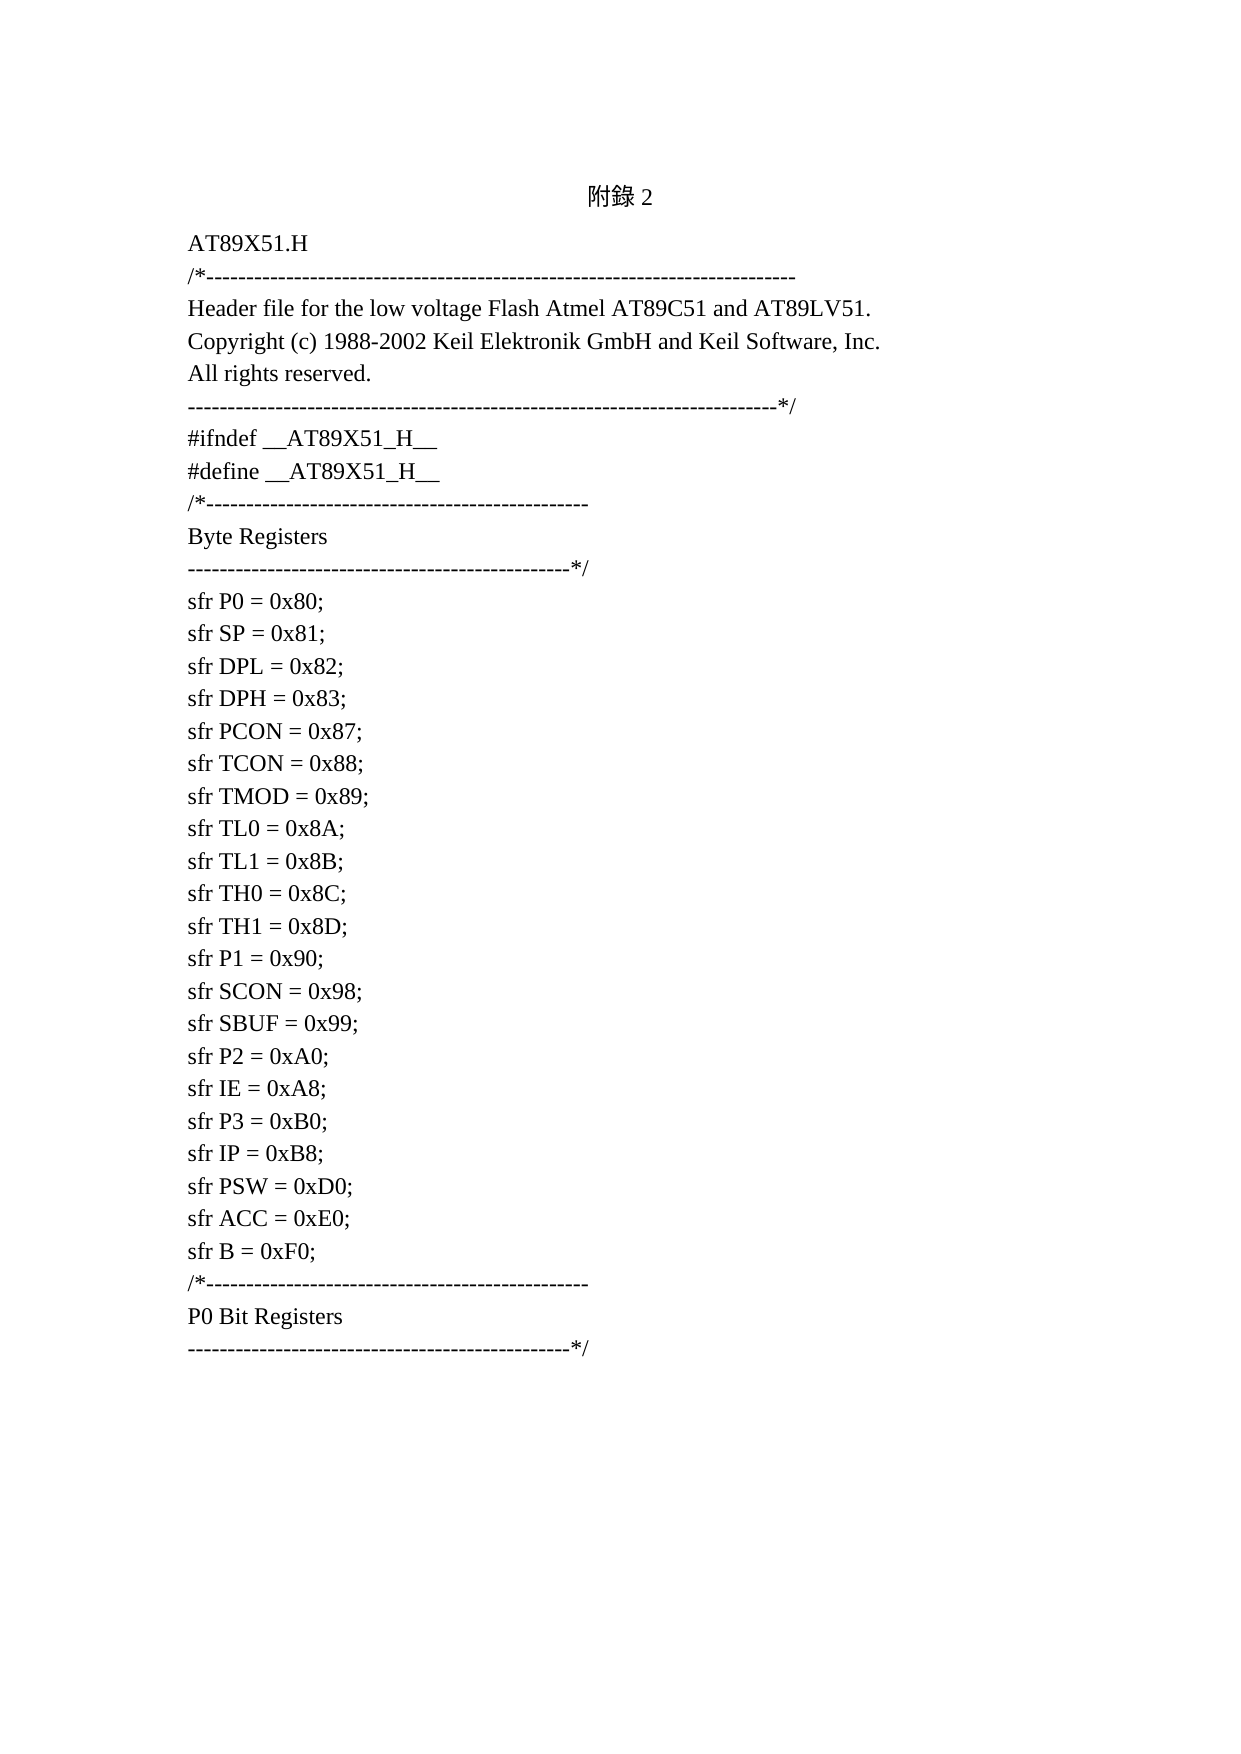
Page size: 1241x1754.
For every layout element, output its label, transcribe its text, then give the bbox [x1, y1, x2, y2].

text sfr P1 = 0x90; [187, 942, 1053, 974]
text All rights reserved. [187, 357, 1053, 389]
text #ifndef __AT89X51_H__ [187, 422, 1053, 454]
text sfr ACC = 0xE0; [187, 1202, 1053, 1234]
text sfr TL1 = 0x8B; [187, 844, 1053, 877]
text sfr TH0 = 0x8C; [187, 877, 1053, 909]
text sfr PCON = 0x87; [187, 714, 1053, 747]
text sfr SP = 0x81; [187, 617, 1053, 649]
text P0 Bit Registers [187, 1299, 1053, 1332]
text --------------------------------------------------------------------------*/ [187, 389, 1053, 422]
text sfr TMOD = 0x89; [187, 779, 1053, 812]
text sfr SCON = 0x98; [187, 974, 1053, 1007]
text sfr IE = 0xA8; [187, 1072, 1053, 1104]
text sfr TCON = 0x88; [187, 747, 1053, 779]
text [187, 1267, 1053, 1299]
text sfr SBUF = 0x99; [187, 1007, 1053, 1039]
text sfr TH1 = 0x8D; [187, 909, 1053, 942]
text sfr DPL = 0x82; [187, 649, 1053, 682]
text 附錄 2 [187, 162, 1053, 227]
text sfr B = 0xF0; [187, 1234, 1053, 1267]
text sfr IP = 0xB8; [187, 1137, 1053, 1169]
text ------------------------------------------------*/ [187, 1332, 1053, 1364]
text sfr P2 = 0xA0; [187, 1039, 1053, 1072]
text sfr TL0 = 0x8A; [187, 812, 1053, 844]
text sfr DPH = 0x83; [187, 682, 1053, 714]
text Header file for the low voltage Flash Atmel AT89C51 and AT89LV51. [187, 292, 1053, 324]
text /*-------------------------------------------------------------------------- [187, 259, 1053, 292]
text Copyright (c) 1988-2002 Keil Elektronik GmbH and Keil Software, Inc. [187, 324, 1053, 357]
text sfr PSW = 0xD0; [187, 1169, 1053, 1202]
text /*------------------------------------------------ [187, 487, 1053, 519]
text ------------------------------------------------*/ [187, 552, 1053, 584]
text sfr P0 = 0x80; [187, 584, 1053, 617]
text Byte Registers [187, 519, 1053, 552]
text AT89X51.H [187, 227, 1053, 259]
text sfr P3 = 0xB0; [187, 1104, 1053, 1137]
text #define __AT89X51_H__ [187, 454, 1053, 487]
